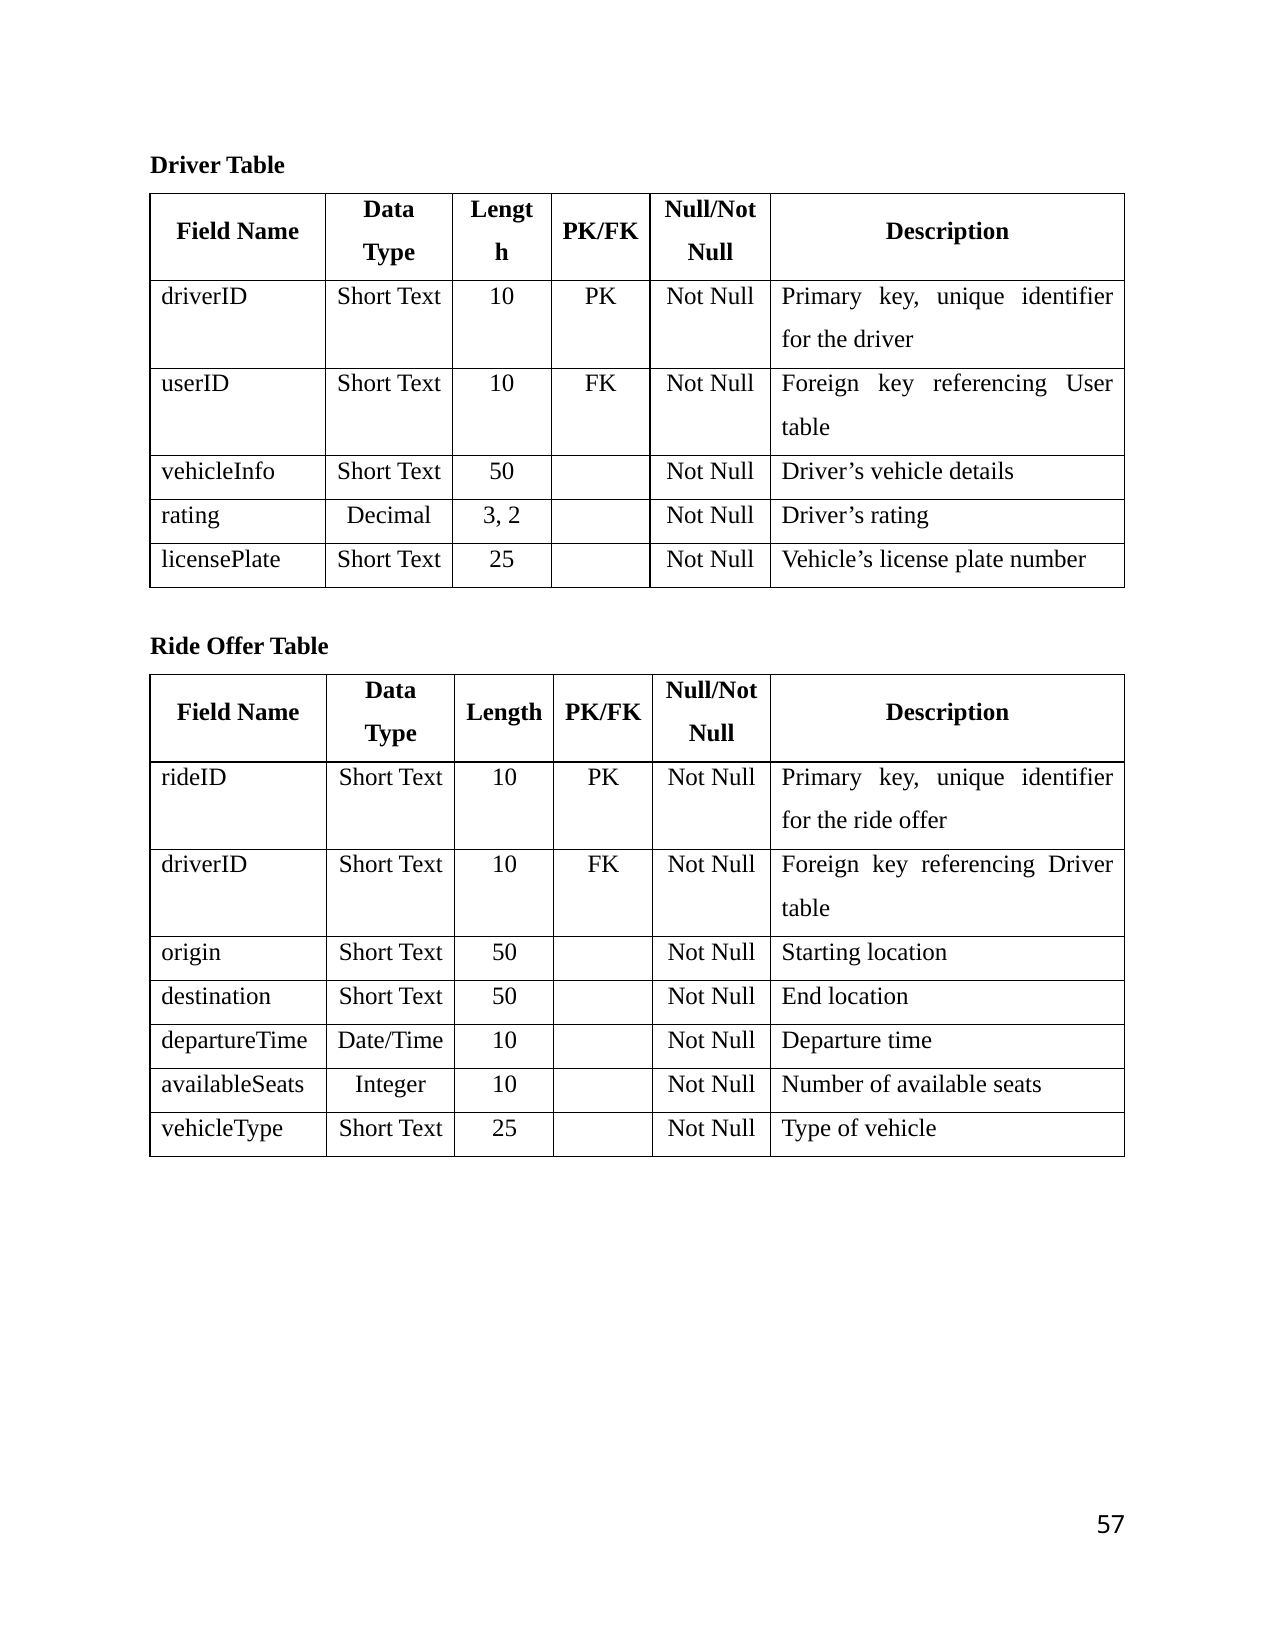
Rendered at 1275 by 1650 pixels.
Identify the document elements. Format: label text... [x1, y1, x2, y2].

table_cell [554, 1069, 652, 1112]
table_cell driverID [151, 281, 325, 367]
table_cell End location [771, 981, 1124, 1024]
table_cell Foreign key referencing Driver table [771, 850, 1124, 936]
table_cell PK [552, 281, 649, 367]
table_header Data Type [327, 675, 454, 761]
table_cell 10 [455, 763, 553, 848]
table_cell Primary key, unique identifier for the ride offer [771, 763, 1124, 848]
table_cell Starting location [771, 937, 1124, 980]
table_cell Short Text [327, 1113, 454, 1156]
table_cell Not Null [653, 1113, 770, 1156]
table_cell Decimal [326, 500, 452, 543]
table_cell Primary key, unique identifier for the driver [771, 281, 1124, 367]
table_cell Number of available seats [771, 1069, 1124, 1112]
table_cell Departure time [771, 1025, 1124, 1068]
table_cell 10 [453, 369, 551, 455]
table_cell vehicleInfo [151, 456, 325, 499]
table_cell [552, 500, 649, 543]
table_header PK/FK [554, 675, 652, 761]
table_cell 10 [453, 281, 551, 367]
table_cell Not Null [653, 850, 770, 936]
table_cell Not Null [651, 500, 770, 543]
table_cell 10 [455, 1025, 553, 1068]
table_header Description [771, 194, 1124, 280]
table_cell rating [151, 500, 325, 543]
table_cell Short Text [327, 763, 454, 848]
table_cell Not Null [651, 281, 770, 367]
table_cell vehicleType [151, 1113, 326, 1156]
table_cell 3, 2 [453, 500, 551, 543]
table_header Field Name [151, 194, 325, 280]
table_cell PK [554, 763, 652, 848]
table_cell Not Null [651, 456, 770, 499]
table_cell driverID [151, 850, 326, 936]
table_cell Not Null [651, 544, 770, 587]
table_header Data Type [326, 194, 452, 280]
table_cell availableSeats [151, 1069, 326, 1112]
table_cell Driver’s rating [771, 500, 1124, 543]
table_cell 50 [455, 937, 553, 980]
table_cell 25 [453, 544, 551, 587]
table_cell rideID [151, 763, 326, 848]
table_cell Foreign key referencing User table [771, 369, 1124, 455]
text Driver Table [150, 150, 1125, 179]
table_cell [554, 937, 652, 980]
table_cell 10 [455, 1069, 553, 1112]
table_header Null/Not Null [653, 675, 770, 761]
table_header Length [453, 194, 551, 280]
table_cell destination [151, 981, 326, 1024]
table_cell Not Null [651, 369, 770, 455]
table_header PK/FK [552, 194, 649, 280]
table_cell [554, 981, 652, 1024]
text Ride Offer Table [150, 631, 1125, 660]
table_cell 50 [455, 981, 553, 1024]
table_cell Short Text [327, 850, 454, 936]
table_header Description [771, 675, 1124, 761]
table_cell Not Null [653, 937, 770, 980]
table_cell origin [151, 937, 326, 980]
table_cell licensePlate [151, 544, 325, 587]
table_cell Short Text [326, 456, 452, 499]
table_cell [554, 1113, 652, 1156]
table_cell userID [151, 369, 325, 455]
table_cell FK [552, 369, 649, 455]
table_cell Not Null [653, 981, 770, 1024]
table_header Null/Not Null [651, 194, 770, 280]
table_cell Short Text [327, 937, 454, 980]
table_cell Short Text [327, 981, 454, 1024]
table_cell 10 [455, 850, 553, 936]
table_cell [554, 1025, 652, 1068]
table_cell departureTime [151, 1025, 326, 1068]
table_cell Short Text [326, 544, 452, 587]
table_cell Short Text [326, 369, 452, 455]
table_cell Type of vehicle [771, 1113, 1124, 1156]
table_cell Not Null [653, 1025, 770, 1068]
table_cell Date/Time [327, 1025, 454, 1068]
table_cell Not Null [653, 763, 770, 848]
table_cell [552, 456, 649, 499]
table_cell Not Null [653, 1069, 770, 1112]
table_cell Integer [327, 1069, 454, 1112]
table_cell 25 [455, 1113, 553, 1156]
table_cell Short Text [326, 281, 452, 367]
table_cell 50 [453, 456, 551, 499]
table_cell FK [554, 850, 652, 936]
table_header Field Name [151, 675, 326, 761]
table_cell Vehicle’s license plate number [771, 544, 1124, 587]
table_header Length [455, 675, 553, 761]
table_cell Driver’s vehicle details [771, 456, 1124, 499]
table_cell [552, 544, 649, 587]
